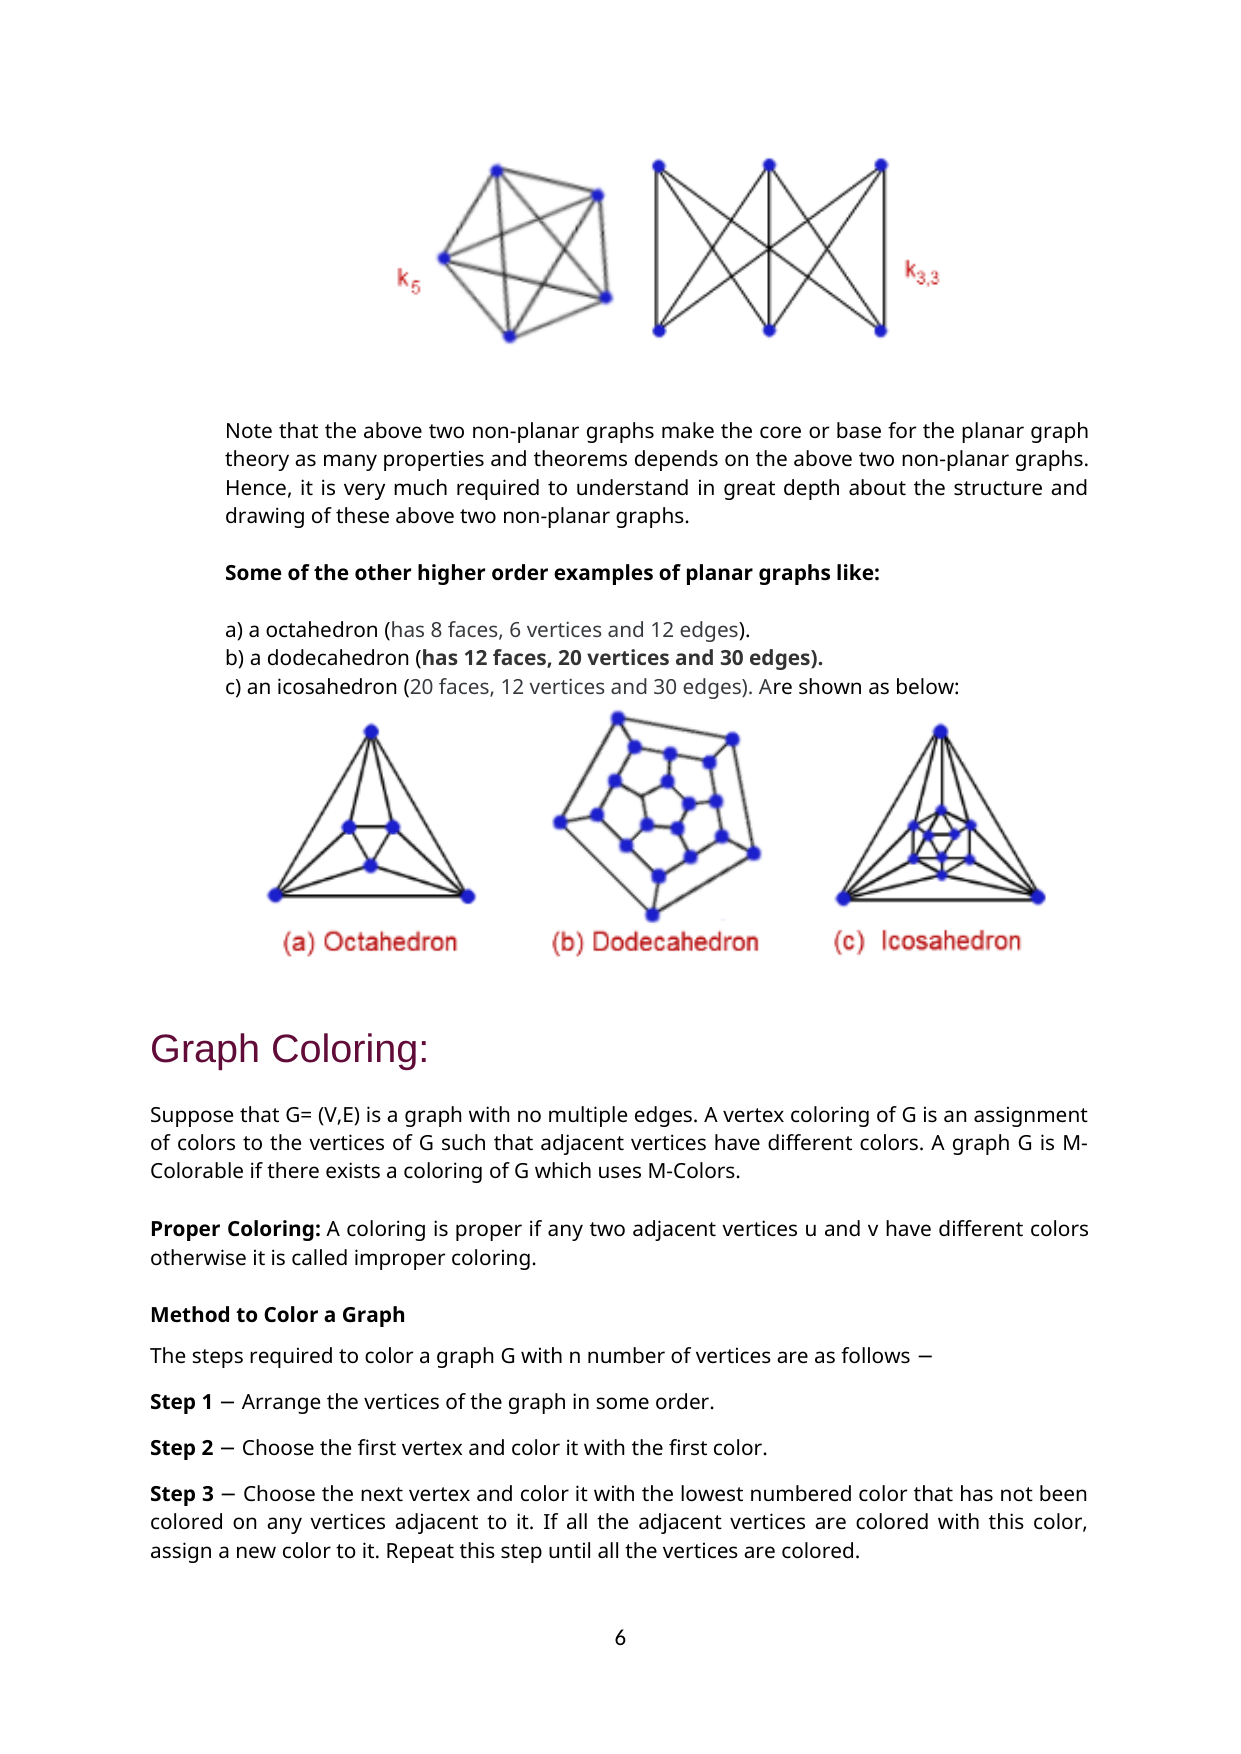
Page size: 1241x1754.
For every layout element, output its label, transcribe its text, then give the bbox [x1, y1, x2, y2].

text The steps required to color a graph G with n number of vertices are as follows − [150, 1341, 1090, 1369]
picture [368, 150, 948, 360]
list a) a octahedron (has 8 faces, 6 vertices and 12 edges). b) a dodecahedron (has 12 faces, 20 vertices and 30 edges). c) an icosahedron (20 faces, 12 vertices and 30 edges). Are shown as below: [225, 586, 1090, 700]
subtitle Graph Coloring: [150, 1025, 1090, 1071]
list Note that the above two non-planar graphs make the core or base for the planar graph theory as many properties and theorems depends on the above two non-planar graphs. Hence, it is very much required to understand in great depth about the structure and drawing of these above two non-planar graphs. [225, 416, 1090, 529]
text Proper Coloring: A coloring is proper if any two adjacent vertices u and v have different colors otherwise it is called improper coloring. [150, 1214, 1090, 1271]
text Step 3 − Choose the next vertex and color it with the lowest numbered color that has not been colored on any vertices adjacent to it. If all the adjacent vertices are colored with this color, assign a new color to it. Repeat this step until all the vertices are colored. [150, 1479, 1090, 1564]
text Suppose that G= (V,E) is a graph with no multiple edges. A vertex coloring of G is an assignment of colors to the vertices of G such that adjacent vertices have different colors. A graph G is M-Colorable if there exists a coloring of G which uses M-Colors. [150, 1100, 1090, 1185]
subtitle Method to Color a Graph [150, 1300, 1090, 1329]
text Step 1 − Arrange the vertices of the graph in some order. [150, 1387, 1090, 1416]
list Some of the other higher order examples of planar graphs like: [225, 529, 1090, 586]
picture [228, 700, 1087, 968]
text Step 2 − Choose the first vertex and color it with the first color. [150, 1433, 1090, 1461]
